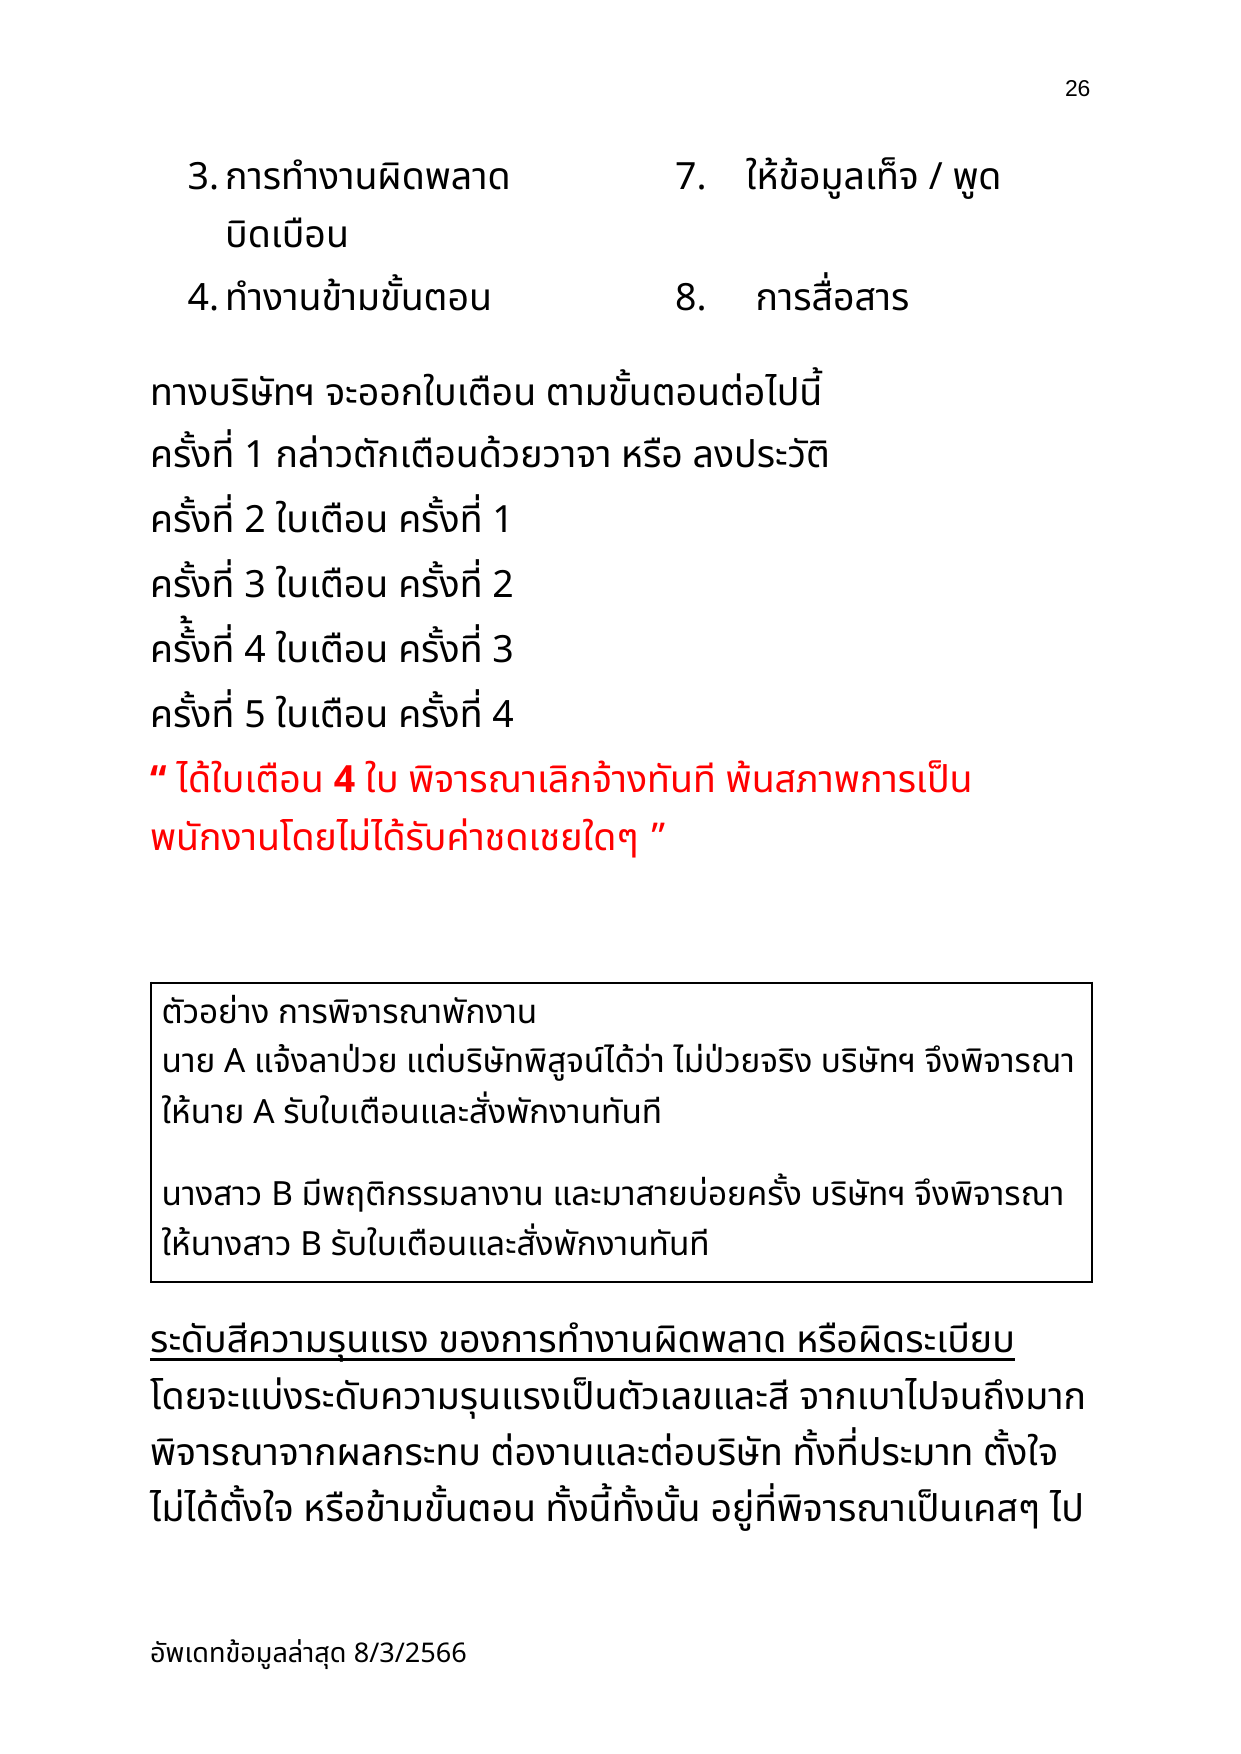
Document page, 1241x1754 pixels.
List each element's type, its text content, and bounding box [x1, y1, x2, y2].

text ครั้งที่ 3 ใบเตือน ครั้งที่ 2 [150, 558, 1090, 614]
text ครั้้งที่ 4 ใบเตือน ครั้งที่ 3 [150, 623, 1090, 679]
text ครั้งที่ 5 ใบเตือน ครั้งที่ 4 [150, 688, 1090, 744]
text โดยจะแบ่งระดับความรุนแรงเป็นตัวเลขและสี จากเบาไปจนถึงมาก [150, 1375, 1090, 1424]
text ทางบริษัทฯ จะออกใบเตือน ตามขั้นตอนต่อไปนี้ [150, 371, 1090, 420]
list ทำงานข้ามขั้นตอน 8. การสื่อสาร [187, 270, 1090, 327]
text ระดับสีความรุนแรง ของการทำงานผิดพลาด หรือผิดระเบียบ [150, 1319, 1090, 1368]
text “ ได้ใบเตือน 4 ใบ พิจารณาเลิกจ้างทันที พ้นสภาพการเป็นพนักงานโดยไม่ได้รับค่าชดเชยใดๆ ” [150, 753, 1090, 866]
list การทำงานผิดพลาด 7. ให้ข้อมูลเท็จ / พูดบิดเบือน [187, 150, 1090, 263]
text ครั้งที่ 2 ใบเตือน ครั้งที่ 1 [150, 493, 1090, 549]
text พิจารณาจากผลกระทบ ต่องานและต่อบริษัท ทั้งที่ประมาท ตั้งใจ ไม่ได้ตั้งใจ หรือข้ามขั้นตอน ทั้งนี้ทั้งนั้น อยู่ที่พิจารณาเป็นเคสๆ ไป [150, 1432, 1090, 1537]
table_header ตัวอย่าง การพิจารณาพักงาน นาย A แจ้งลาป่วย แต่บริษัทพิสูจน์ได้ว่า ไม่ป่วยจริง บริษัทฯ จึงพิจารณาให้นาย A รับใบเตือนและสั่งพักงานทันที นางสาว B มีพฤติกรรมลางาน และมาสายบ่อยครั้ง บริษัทฯ จึงพิจารณาให้นางสาว B รับใบเตือนและสั่งพักงานทันที [152, 984, 1091, 1281]
text ครั้งที่ 1 กล่าวตักเตือนด้วยวาจา หรือ ลงประวัติ [150, 427, 1090, 484]
